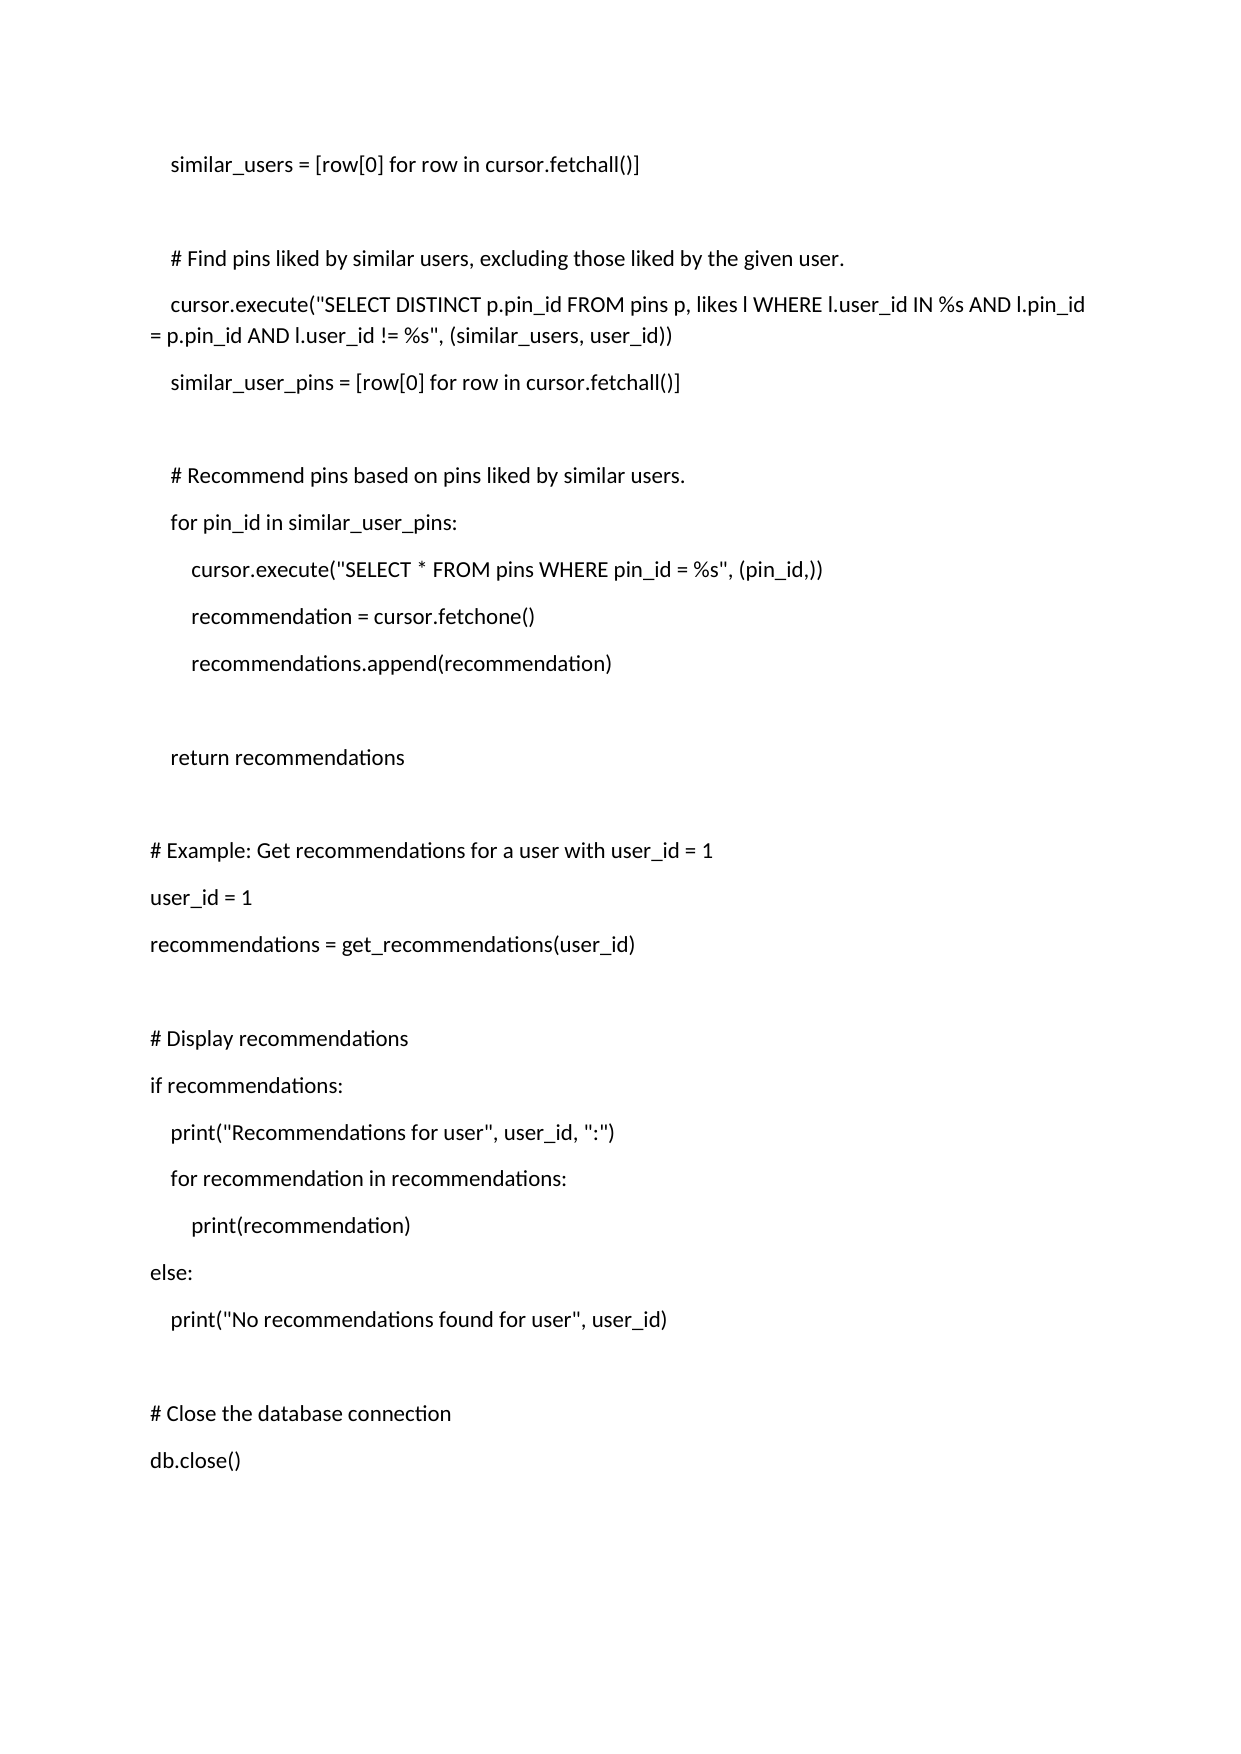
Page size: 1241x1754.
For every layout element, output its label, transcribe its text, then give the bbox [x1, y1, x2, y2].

text similar_users = [row[0] for row in cursor.fetchall()] [150, 150, 1090, 178]
text return recommendations [150, 743, 1090, 771]
text recommendation = cursor.fetchone() [150, 602, 1090, 630]
text # Find pins liked by similar users, excluding those liked by the given user. [150, 244, 1090, 272]
text recommendations.append(recommendation) [150, 649, 1090, 677]
text recommendations = get_recommendations(user_id) [150, 930, 1090, 958]
text # Close the database connection [150, 1399, 1090, 1427]
text cursor.execute("SELECT DISTINCT p.pin_id FROM pins p, likes l WHERE l.user_id IN %s AND l.pin_id = p.pin_id AND l.user_id != %s", (similar_users, user_id)) [150, 291, 1090, 349]
text for recommendation in recommendations: [150, 1164, 1090, 1193]
text # Recommend pins based on pins liked by similar users. [150, 461, 1090, 489]
text db.close() [150, 1446, 1090, 1474]
text cursor.execute("SELECT * FROM pins WHERE pin_id = %s", (pin_id,)) [150, 555, 1090, 583]
text print(recommendation) [150, 1211, 1090, 1239]
text similar_user_pins = [row[0] for row in cursor.fetchall()] [150, 368, 1090, 396]
text else: [150, 1258, 1090, 1286]
text if recommendations: [150, 1071, 1090, 1099]
text for pin_id in similar_user_pins: [150, 508, 1090, 536]
text print("No recommendations found for user", user_id) [150, 1305, 1090, 1333]
text user_id = 1 [150, 883, 1090, 911]
text # Display recommendations [150, 1024, 1090, 1052]
text # Example: Get recommendations for a user with user_id = 1 [150, 836, 1090, 864]
text print("Recommendations for user", user_id, ":") [150, 1118, 1090, 1146]
